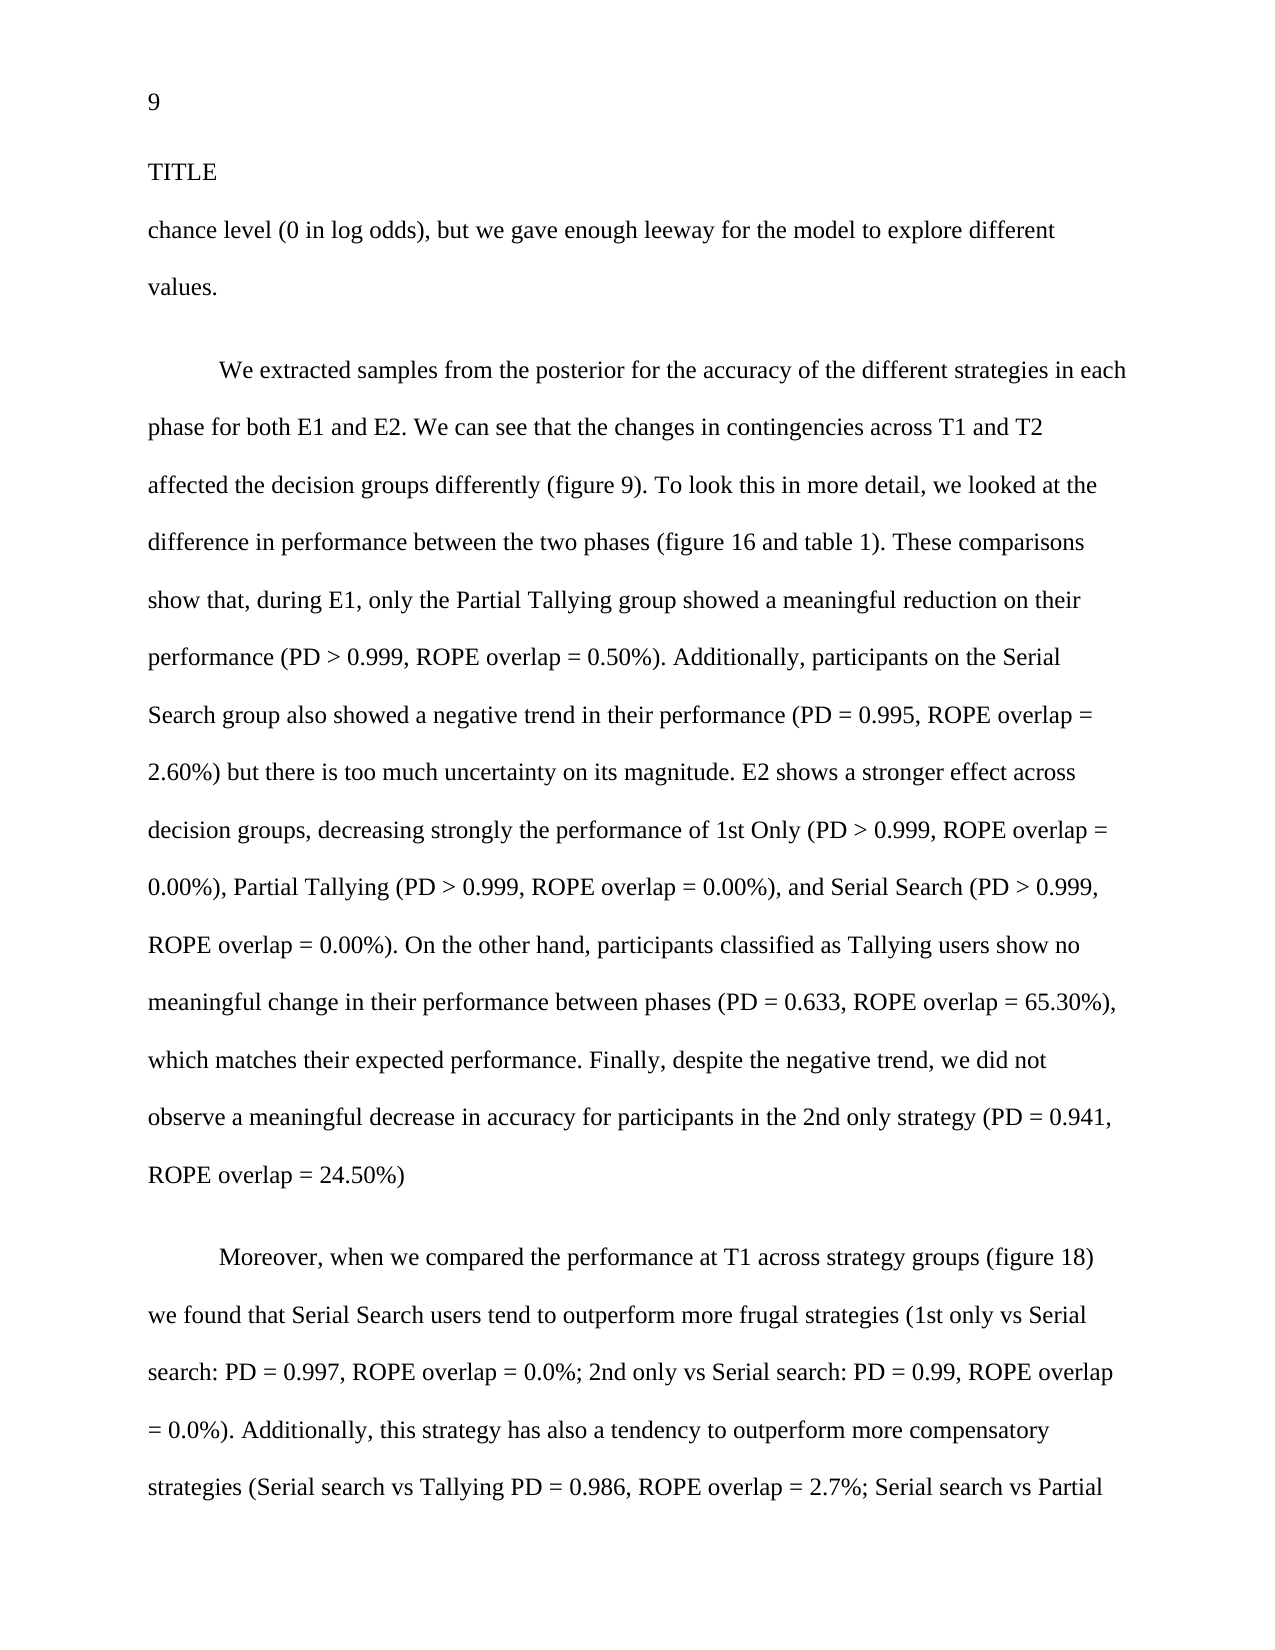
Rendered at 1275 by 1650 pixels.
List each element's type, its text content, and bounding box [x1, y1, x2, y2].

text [148, 1242, 1127, 1501]
text We extracted samples from the posterior for the accuracy of the different strategies in each phase for both E1 and E2. We can see that the changes in contingencies across T1 and T2 affected the decision groups differently (figure 9). To look this in more detail, we looked at the difference in performance between the two phases (figure 16 and table 1). These comparisons show that, during E1, only the Partial Tallying group showed a meaningful reduction on their performance (PD > 0.999, ROPE overlap = 0.50%). Additionally, participants on the Serial Search group also showed a negative trend in their performance (PD = 0.995, ROPE overlap = 2.60%) but there is too much uncertainty on its magnitude. E2 shows a stronger effect across decision groups, decreasing strongly the performance of 1st Only (PD > 0.999, ROPE overlap = 0.00%), Partial Tallying (PD > 0.999, ROPE overlap = 0.00%), and Serial Search (PD > 0.999, ROPE overlap = 0.00%). On the other hand, participants classified as Tallying users show no meaningful change in their performance between phases (PD = 0.633, ROPE overlap = 65.30%), which matches their expected performance. Finally, despite the negative trend, we did not observe a meaningful decrease in accuracy for participants in the 2nd only strategy (PD = 0.941, ROPE overlap = 24.50%) [148, 355, 1127, 1189]
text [148, 215, 1127, 301]
